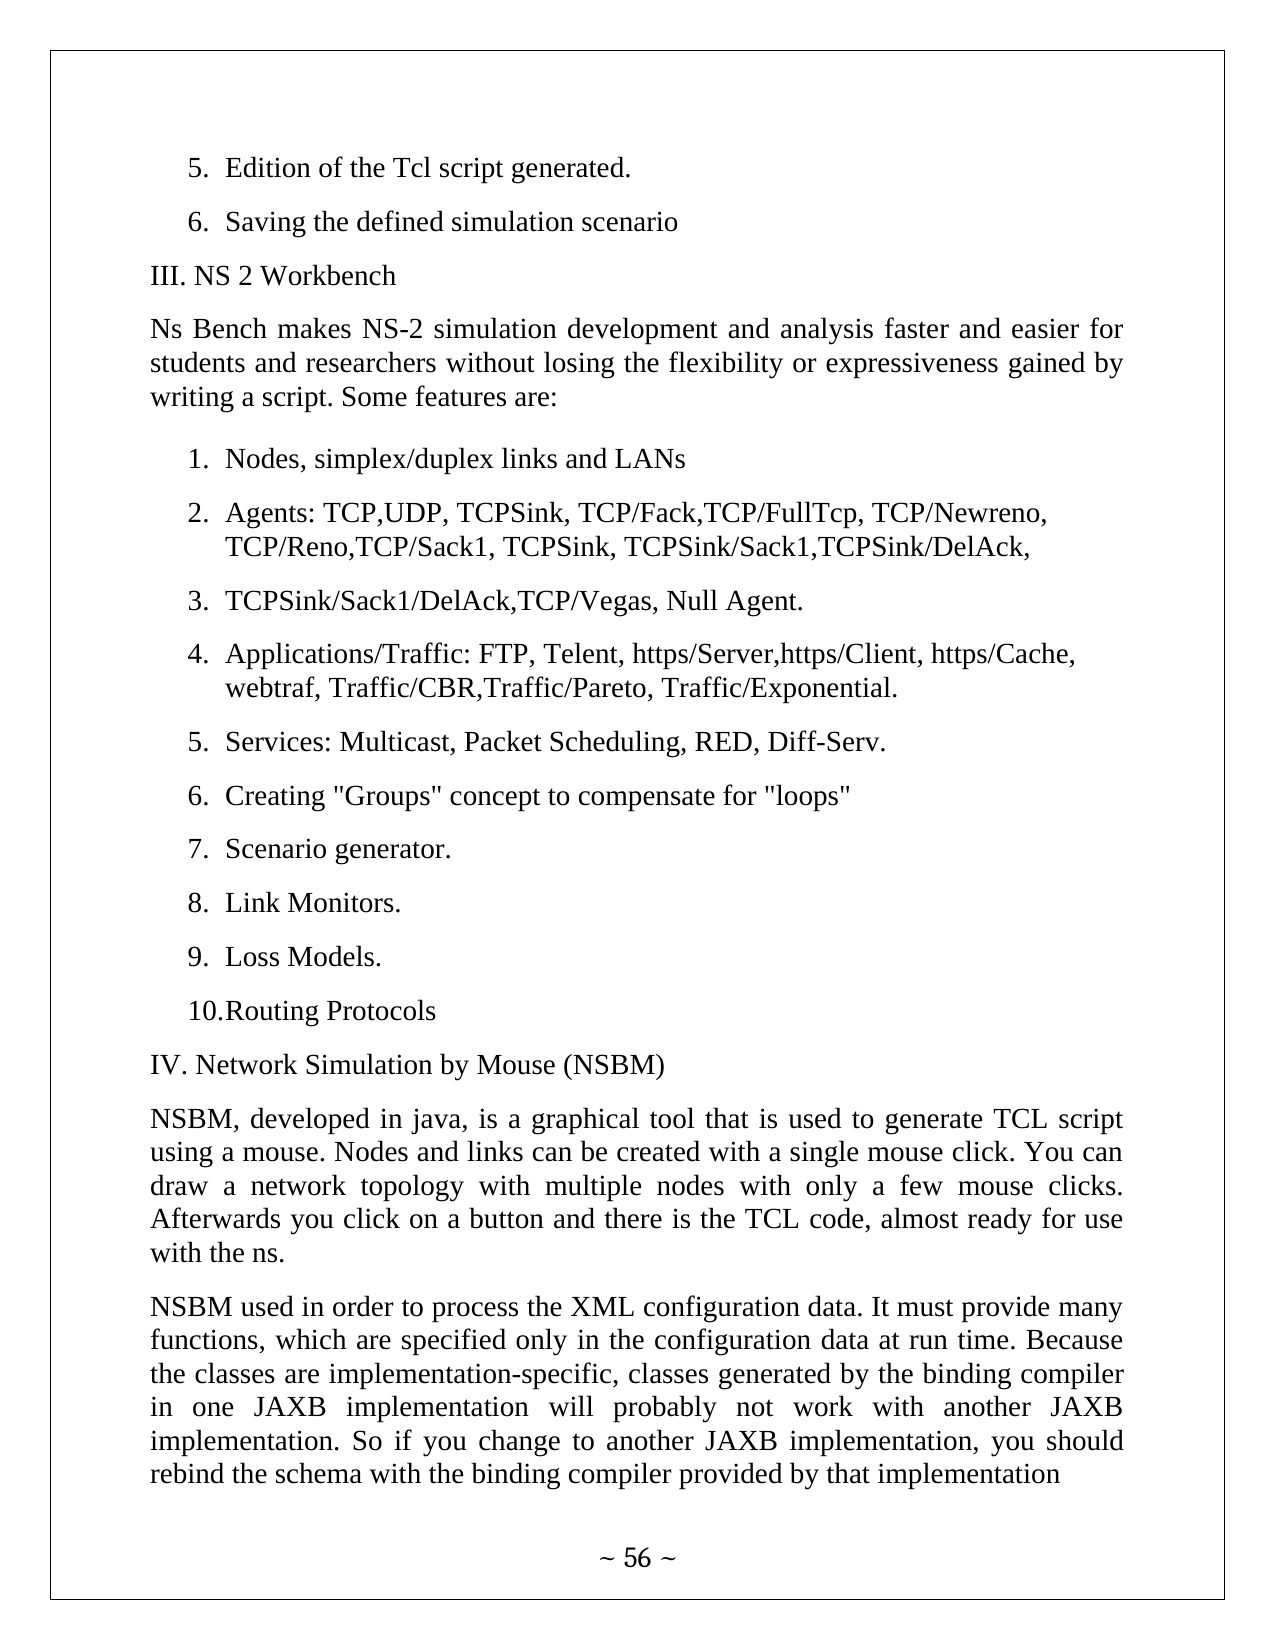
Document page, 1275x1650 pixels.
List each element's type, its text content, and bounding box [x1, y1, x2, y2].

list Creating "Groups" concept to compensate for "loops" [187, 778, 1125, 811]
text Ns Bench makes NS-2 simulation development and analysis faster and easier for students and researchers without losing the flexibility or expressiveness gained by writing a script. Some features are: [150, 312, 1125, 412]
text IV. Network Simulation by Mouse (NSBM) [150, 1047, 1125, 1081]
text NSBM used in order to process the XML configuration data. It must provide many functions, which are specified only in the configuration data at run time. Because the classes are implementation-specific, classes generated by the binding compiler in one JAXB implementation will probably not work with another JAXB implementation. So if you change to another JAXB implementation, you should rebind the schema with the binding compiler provided by that implementation [150, 1289, 1125, 1490]
list Loss Models. [187, 939, 1125, 973]
list Scenario generator. [187, 832, 1125, 865]
list TCPSink/Sack1/DelAck,TCP/Vegas, Null Agent. [187, 583, 1125, 616]
text NSBM, developed in java, is a graphical tool that is used to generate TCL script using a mouse. Nodes and links can be created with a single mouse click. You can draw a network topology with multiple nodes with only a few mouse clicks. Afterwards you click on a button and there is the TCL code, almost ready for use with the ns. [150, 1101, 1125, 1268]
list Applications/Traffic: FTP, Telent, https/Server,https/Client, https/Cache, webtraf, Traffic/CBR,Traffic/Pareto, Traffic/Exponential. [187, 636, 1125, 703]
text III. NS 2 Workbench [150, 258, 1125, 291]
list Link Monitors. [187, 885, 1125, 919]
list Nodes, simplex/duplex links and LANs [187, 441, 1125, 475]
list Services: Multicast, Packet Scheduling, RED, Diff-Serv. [187, 724, 1125, 757]
list Routing Protocols [187, 993, 1125, 1027]
list Saving the defined simulation scenario [187, 204, 1125, 237]
list Edition of the Tcl script generated. [187, 150, 1125, 183]
list Agents: TCP,UDP, TCPSink, TCP/Fack,TCP/FullTcp, TCP/Newreno, TCP/Reno,TCP/Sack1, TCPSink, TCPSink/Sack1,TCPSink/DelAck, [187, 495, 1125, 562]
